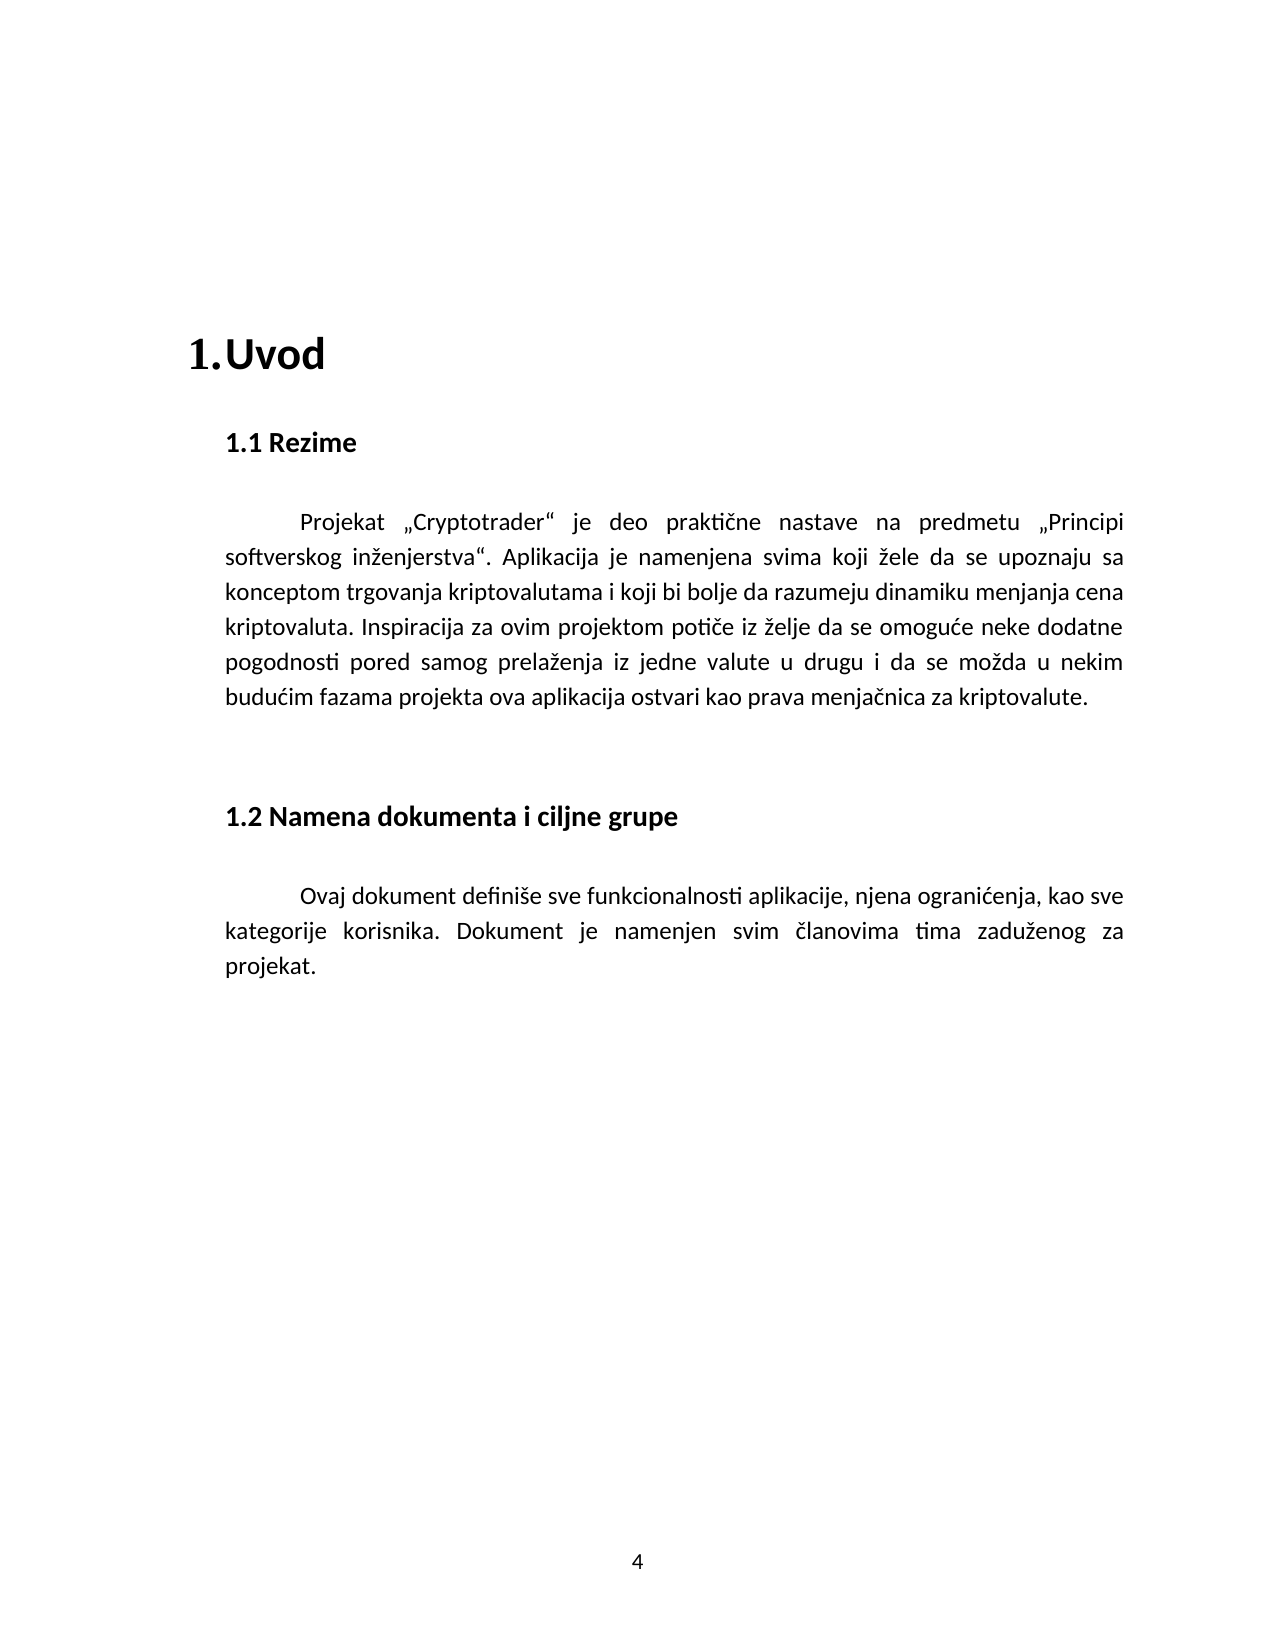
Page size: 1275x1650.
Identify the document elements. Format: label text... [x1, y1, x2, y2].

list Rezime [225, 424, 1125, 460]
list Projekat „Cryptotrader“ je deo praktične nastave na predmetu „Principi softverskog inženjerstva“. Aplikacija je namenjena svima koji žele da se upoznaju sa konceptom trgovanja kriptovalutama i koji bi bolje da razumeju dinamiku menjanja cena kriptovaluta. Inspiracija za ovim projektom potiče iz želje da se omoguće neke dodatne pogodnosti pored samog prelaženja iz jedne valute u drugu i da se možda u nekim budućim fazama projekta ova aplikacija ostvari kao prava menjačnica za kriptovalute. [225, 506, 1125, 712]
list Ovaj dokument definiše sve funkcionalnosti aplikacije, njena ogranićenja, kao sve kategorije korisnika. Dokument je namenjen svim članovima tima zaduženog za projekat. [225, 880, 1125, 980]
list Namena dokumenta i ciljne grupe [225, 798, 1125, 834]
list Uvod [187, 325, 1125, 381]
